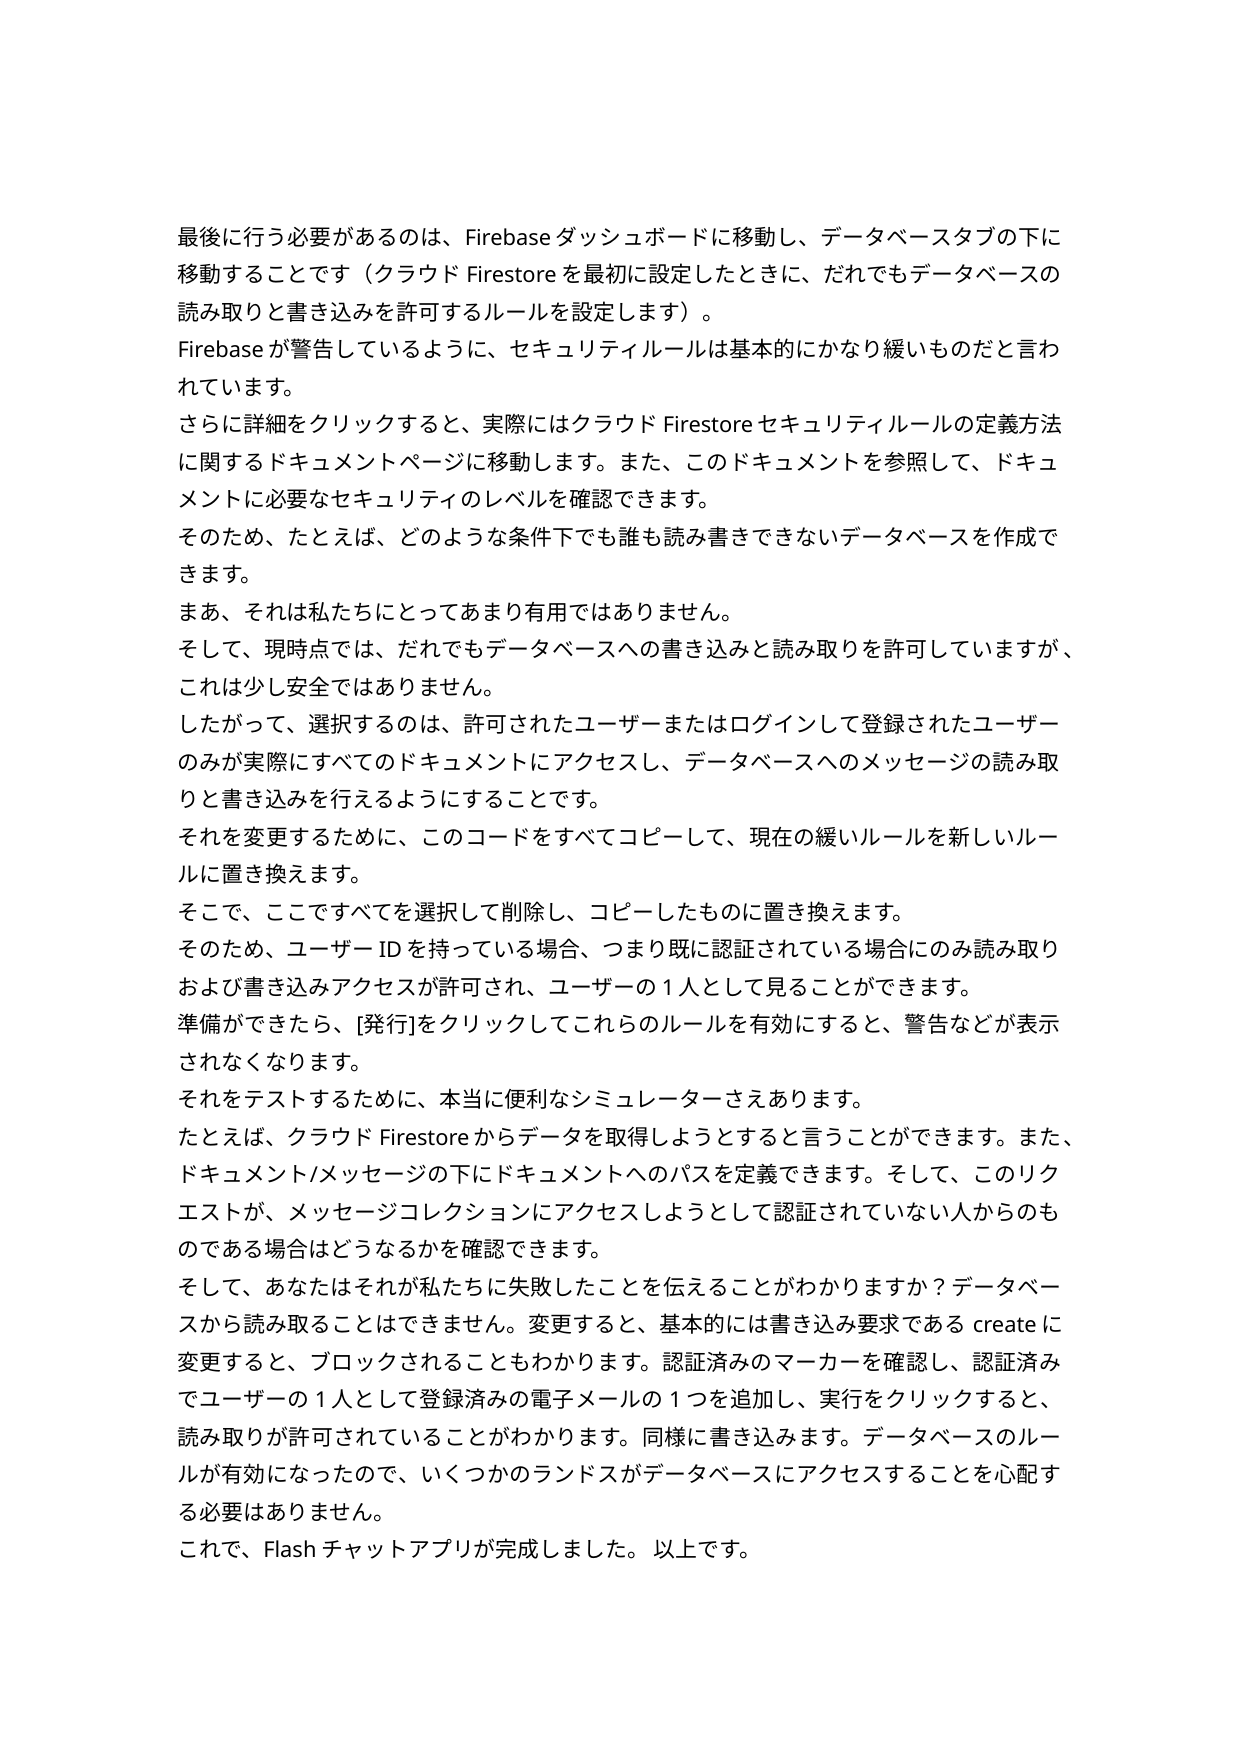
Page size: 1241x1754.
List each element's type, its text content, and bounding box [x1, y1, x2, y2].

text まあ、それは私たちにとってあまり有用ではありません。 [177, 592, 1063, 629]
text そのため、たとえば、どのような条件下でも誰も読み書きできないデータベースを作成できます。 [177, 517, 1063, 592]
text そのため、ユーザーIDを持っている場合、つまり既に認証されている場合にのみ読み取りおよび書き込みアクセスが許可され、ユーザーの1人として見ることができます。 [177, 929, 1063, 1004]
text そこで、ここですべてを選択して削除し、コピーしたものに置き換えます。 [177, 892, 1063, 929]
text そして、あなたはそれが私たちに失敗したことを伝えることがわかりますか？データベースから読み取ることはできません。変更すると、基本的には書き込み要求であるcreateに変更すると、ブロックされることもわかります。認証済みのマーカーを確認し、認証済みでユーザーの1人として登録済みの電子メールの1つを追加し、実行をクリックすると、読み取りが許可されていることがわかります。同様に書き込みます。データベースのルールが有効になったので、いくつかのランドスがデータベースにアクセスすることを心配する必要はありません。 [177, 1267, 1063, 1529]
text これで、Flashチャットアプリが完成しました。 以上です。 [177, 1529, 1063, 1567]
text Firebaseが警告しているように、セキュリティルールは基本的にかなり緩いものだと言われています。 [177, 329, 1063, 404]
text それを変更するために、このコードをすべてコピーして、現在の緩いルールを新しいルールに置き換えます。 [177, 817, 1063, 892]
text 最後に行う必要があるのは、Firebaseダッシュボードに移動し、データベースタブの下に移動することです（クラウドFirestoreを最初に設定したときに、だれでもデータベースの読み取りと書き込みを許可するルールを設定します）。 [177, 217, 1063, 329]
text したがって、選択するのは、許可されたユーザーまたはログインして登録されたユーザーのみが実際にすべてのドキュメントにアクセスし、データベースへのメッセージの読み取りと書き込みを行えるようにすることです。 [177, 704, 1063, 817]
text たとえば、クラウドFirestoreからデータを取得しようとすると言うことができます。また、ドキュメント/メッセージの下にドキュメントへのパスを定義できます。そして、このリクエストが、メッセージコレクションにアクセスしようとして認証されていない人からのものである場合はどうなるかを確認できます。 [177, 1117, 1063, 1267]
text それをテストするために、本当に便利なシミュレーターさえあります。 [177, 1079, 1063, 1117]
text さらに詳細をクリックすると、実際にはクラウドFirestoreセキュリティルールの定義方法に関するドキュメントページに移動します。また、このドキュメントを参照して、ドキュメントに必要なセキュリティのレベルを確認できます。 [177, 404, 1063, 517]
text そして、現時点では、だれでもデータベースへの書き込みと読み取りを許可していますが、これは少し安全ではありません。 [177, 629, 1063, 704]
text 準備ができたら、[発行]をクリックしてこれらのルールを有効にすると、警告などが表示されなくなります。 [177, 1004, 1063, 1079]
